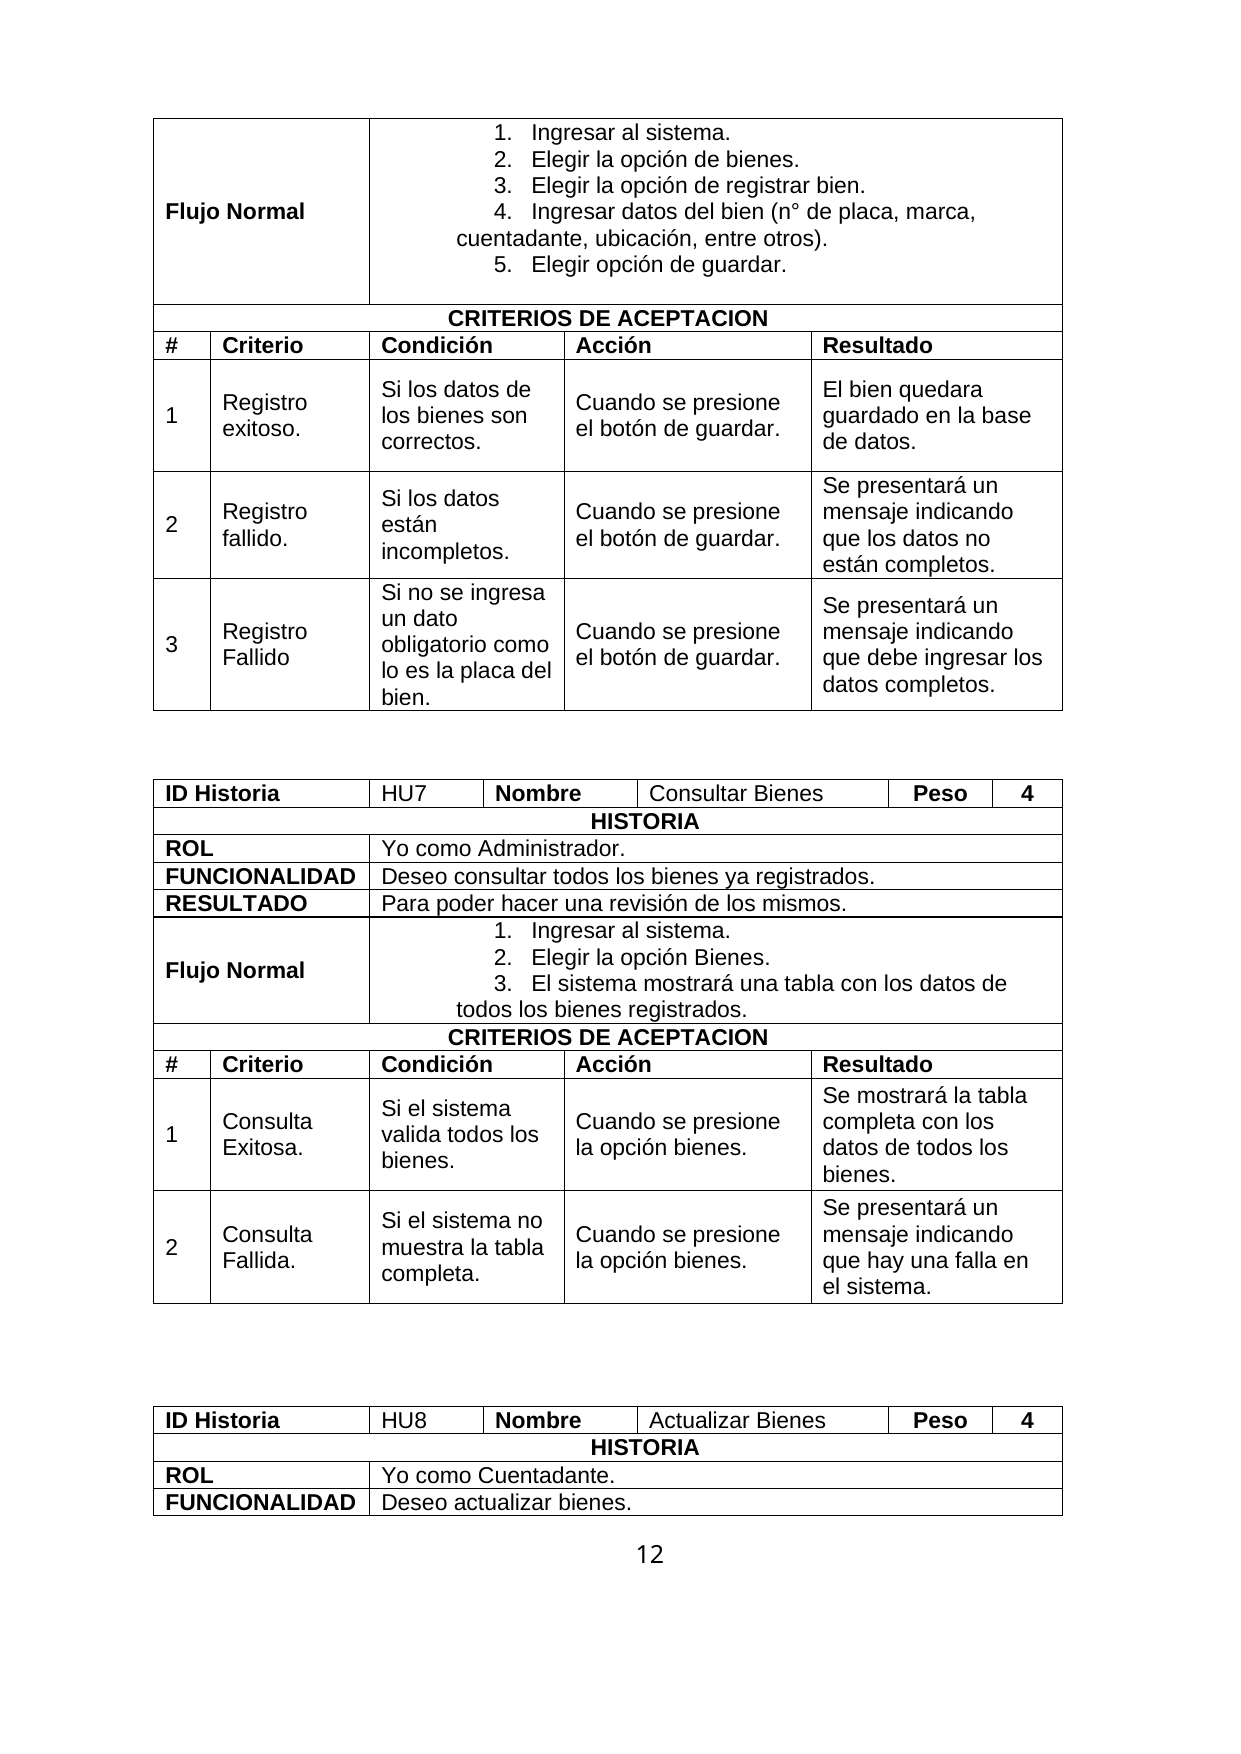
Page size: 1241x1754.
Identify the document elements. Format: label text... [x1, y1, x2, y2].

table_cell Cuando se presione la opción bienes. [565, 1079, 811, 1190]
table_cell CRITERIOS DE ACEPTACION [154, 305, 1062, 331]
table_cell FUNCIONALIDAD [154, 1489, 369, 1515]
table_cell Consulta Fallida. [211, 1191, 369, 1303]
table_header ID Historia [154, 780, 369, 807]
table_cell Deseo consultar todos los bienes ya registrados. [370, 863, 1062, 889]
table_cell Si el sistema no muestra la tabla completa. [370, 1191, 564, 1303]
table_cell Si los datos están incompletos. [370, 472, 564, 577]
table_cell Para poder hacer una revisión de los mismos. [370, 890, 1062, 916]
table_cell 3 [154, 579, 210, 710]
table_cell Resultado [812, 332, 1062, 358]
table_cell Registro Fallido [211, 579, 369, 710]
table_header 4 [993, 1407, 1062, 1433]
table_cell HISTORIA [154, 1434, 1062, 1461]
table_header Nombre [484, 1407, 637, 1433]
table_cell El bien quedara guardado en la base de datos. [812, 360, 1062, 471]
table_cell Flujo Normal [154, 119, 369, 304]
table_cell # [154, 1051, 210, 1078]
table_cell Flujo Normal [154, 918, 369, 1023]
table_cell Cuando se presione el botón de guardar. [565, 472, 811, 577]
table_cell Se presentará un mensaje indicando que debe ingresar los datos completos. [812, 579, 1062, 710]
table_cell Registro fallido. [211, 472, 369, 577]
table_cell FUNCIONALIDAD [154, 863, 369, 889]
table_header Consultar Bienes [638, 780, 888, 807]
table_cell Cuando se presione la opción bienes. [565, 1191, 811, 1303]
table_header Peso [889, 780, 992, 807]
table_header Peso [889, 1407, 992, 1433]
table_cell ROL [154, 835, 369, 862]
table_cell Se presentará un mensaje indicando que hay una falla en el sistema. [812, 1191, 1062, 1303]
table_cell Condición [370, 1051, 564, 1078]
table_cell Condición [370, 332, 564, 358]
table_cell Resultado [812, 1051, 1062, 1078]
table_cell Criterio [211, 332, 369, 358]
table_cell 2 [154, 1191, 210, 1303]
table_cell Si los datos de los bienes son correctos. [370, 360, 564, 471]
table_cell Si el sistema valida todos los bienes. [370, 1079, 564, 1190]
table_cell CRITERIOS DE ACEPTACION [154, 1024, 1062, 1050]
table_cell Yo como Administrador. [370, 835, 1062, 862]
table_cell Acción [565, 1051, 811, 1078]
table_header Nombre [484, 780, 637, 807]
table_cell Yo como Cuentadante. [370, 1462, 1062, 1488]
table_cell Se presentará un mensaje indicando que los datos no están completos. [812, 472, 1062, 577]
table_cell Registro exitoso. [211, 360, 369, 471]
table_cell Ingresar al sistema. Elegir la opción de bienes. Elegir la opción de registrar bien. Ingresar datos del bien (n° de placa, marca, cuentadante, ubicación, entre otros). Elegir opción de guardar. [370, 119, 1062, 304]
table_header 4 [993, 780, 1062, 807]
table_cell Si no se ingresa un dato obligatorio como lo es la placa del bien. [370, 579, 564, 710]
table_header ID Historia [154, 1407, 369, 1433]
table_cell Deseo actualizar bienes. [370, 1489, 1062, 1515]
table_header HU8 [370, 1407, 483, 1433]
table_cell ROL [154, 1462, 369, 1488]
table_cell 1 [154, 1079, 210, 1190]
table_cell Criterio [211, 1051, 369, 1078]
table_cell Ingresar al sistema. Elegir la opción Bienes. El sistema mostrará una tabla con los datos de todos los bienes registrados. [370, 918, 1062, 1023]
table_cell Consulta Exitosa. [211, 1079, 369, 1190]
table_cell 1 [154, 360, 210, 471]
table_cell RESULTADO [154, 890, 369, 916]
table_cell HISTORIA [154, 808, 1062, 834]
table_cell # [154, 332, 210, 358]
table_cell Acción [565, 332, 811, 358]
table_cell Se mostrará la tabla completa con los datos de todos los bienes. [812, 1079, 1062, 1190]
table_cell 2 [154, 472, 210, 577]
table_cell Cuando se presione el botón de guardar. [565, 360, 811, 471]
table_header Actualizar Bienes [638, 1407, 888, 1433]
table_cell Cuando se presione el botón de guardar. [565, 579, 811, 710]
table_header HU7 [370, 780, 483, 807]
